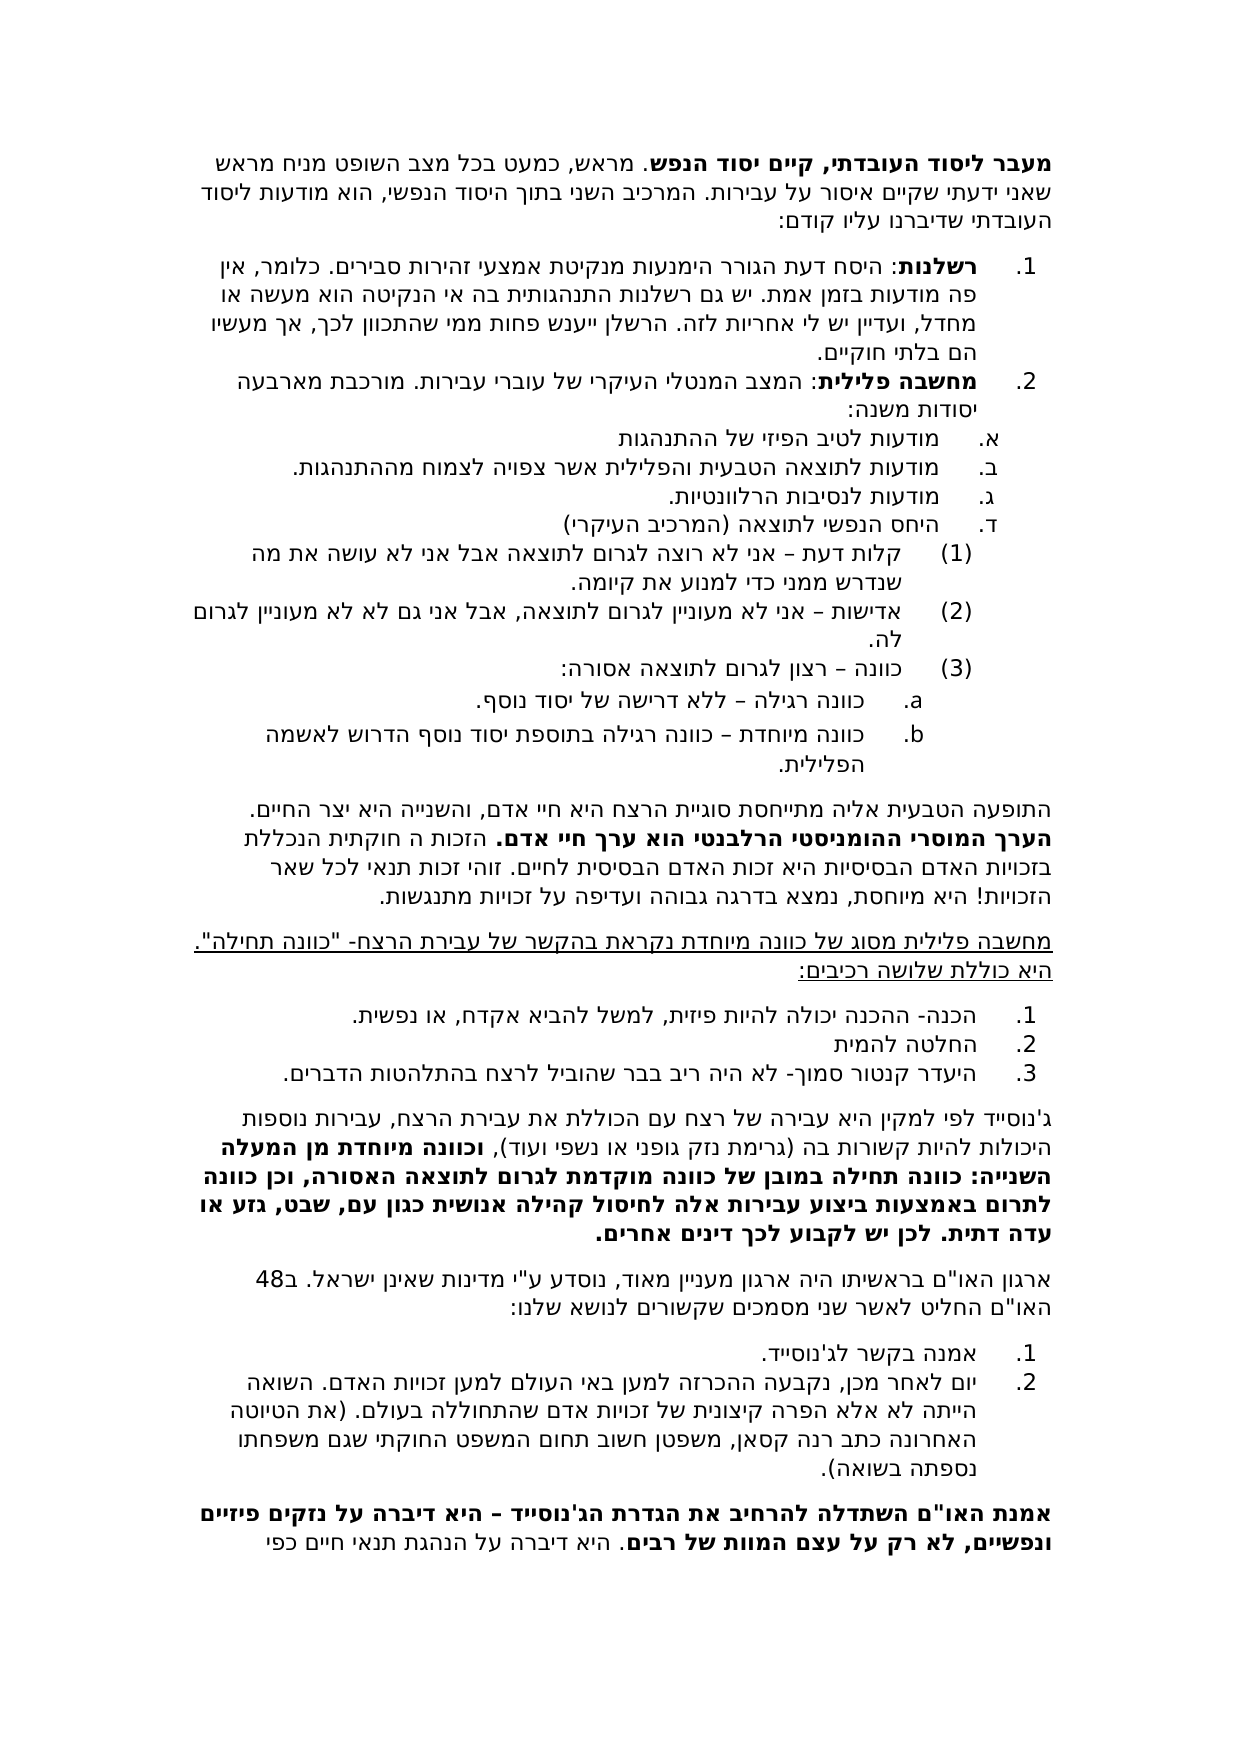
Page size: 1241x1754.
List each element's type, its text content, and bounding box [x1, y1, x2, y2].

list אדישות – אני לא מעוניין לגרום לתוצאה, אבל אני גם לא לא מעוניין לגרום לה. [187, 598, 940, 653]
list החלטה להמית [187, 1031, 1015, 1058]
list כוונה רגילה – ללא דרישה של יסוד נוסף. [187, 684, 903, 715]
list מודעות לנסיבות הרלוונטיות. [187, 483, 978, 509]
text ארגון האו"ם בראשיתו היה ארגון מעניין מאוד, נוסדע ע"י מדינות שאינן ישראל. ב48 האו"ם החליט לאשר שני מסמכים שקשורים לנושא שלנו: [187, 1266, 1053, 1321]
list כוונה – רצון לגרום לתוצאה אסורה: [187, 655, 940, 682]
list מחשבה פלילית: המצב המנטלי העיקרי של עוברי עבירות. מורכבת מארבעה יסודות משנה: [187, 368, 1015, 423]
list יום לאחר מכן, נקבעה ההכרזה למען באי העולם למען זכויות האדם. השואה הייתה לא אלא הפרה קיצונית של זכויות אדם שהתחוללה בעולם. (את הטיוטה האחרונה כתב רנה קסאן, משפטן חשוב תחום המשפט החוקתי שגם משפחתו נספתה בשואה). [187, 1369, 1015, 1482]
list מודעות לתוצאה הטבעית והפלילית אשר צפויה לצמוח מההתנהגות. [187, 454, 978, 481]
text מחשבה פלילית מסוג של כוונה מיוחדת נקראת בהקשר של עבירת הרצח- "כוונה תחילה". היא כוללת שלושה רכיבים: [187, 928, 1053, 984]
text ג'נוסייד לפי למקין היא עבירה של רצח עם הכוללת את עבירת הרצח, עבירות נוספות היכולות להיות קשורות בה (גרימת נזק גופני או נשפי ועוד), וכוונה מיוחדת מן המעלה השנייה: כוונה תחילה במובן של כוונה מוקדמת לגרום לתוצאה האסורה, וכן כוונה לתרום באמצעות ביצוע עבירות אלה לחיסול קהילה אנושית כגון עם, שבט, גזע או עדה דתית. לכן יש לקבוע לכך דינים אחרים. [187, 1105, 1053, 1247]
list רשלנות: היסח דעת הגורר הימנעות מנקיטת אמצעי זהירות סבירים. כלומר, אין פה מודעות בזמן אמת. יש גם רשלנות התנהגותית בה אי הנקיטה הוא מעשה או מחדל, ועדיין יש לי אחריות לזה. הרשלן ייענש פחות ממי שהתכוון לכך, אך מעשיו הם בלתי חוקיים. [187, 253, 1015, 366]
text מעבר ליסוד העובדתי, קיים יסוד הנפש. מראש, כמעט בכל מצב השופט מניח מראש שאני ידעתי שקיים איסור על עבירות. המרכיב השני בתוך היסוד הנפשי, הוא מודעות ליסוד העובדתי שדיברנו עליו קודם: [187, 150, 1053, 234]
list הכנה- ההכנה יכולה להיות פיזית, למשל להביא אקדח, או נפשית. [187, 1002, 1015, 1029]
text התופעה הטבעית אליה מתייחסת סוגיית הרצח היא חיי אדם, והשנייה היא יצר החיים. הערך המוסרי ההומניסטי הרלבנטי הוא ערך חיי אדם. הזכות ה חוקתית הנכללת בזכויות האדם הבסיסיות היא זכות האדם הבסיסית לחיים. זוהי זכות תנאי לכל שאר הזכויות! היא מיוחסת, נמצא בדרגה גבוהה ועדיפה על זכויות מתנגשות. [187, 797, 1053, 909]
list אמנה בקשר לג'נוסייד. [187, 1340, 1015, 1367]
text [187, 1500, 1053, 1556]
list היעדר קנטור סמוך- לא היה ריב בבר שהוביל לרצח בהתלהטות הדברים. [187, 1060, 1015, 1087]
list כוונה מיוחדת – כוונה רגילה בתוספת יסוד נוסף הדרוש לאשמה הפלילית. [187, 718, 903, 778]
list מודעות לטיב הפיזי של ההתנהגות [187, 425, 978, 452]
list היחס הנפשי לתוצאה (המרכיב העיקרי) [187, 512, 978, 538]
list קלות דעת – אני לא רוצה לגרום לתוצאה אבל אני לא עושה את מה שנדרש ממני כדי למנוע את קיומה. [187, 540, 940, 596]
